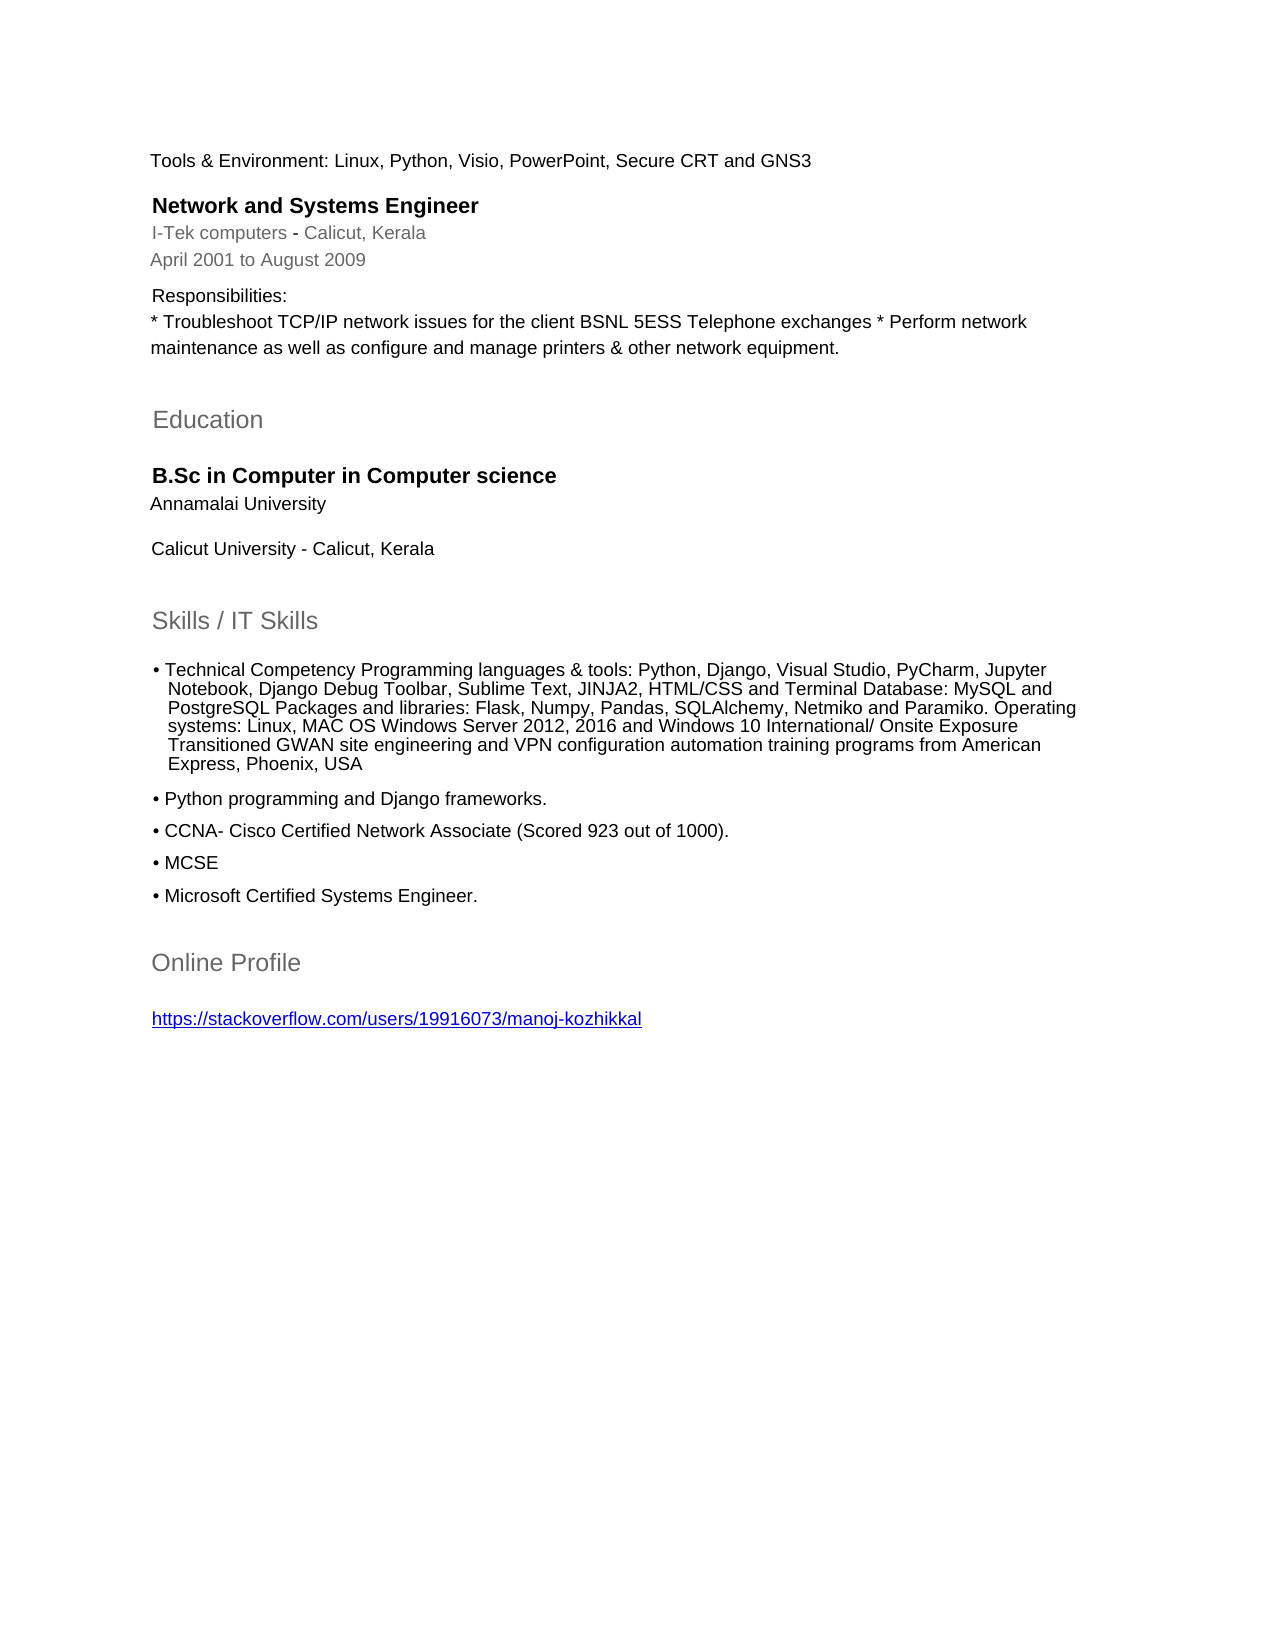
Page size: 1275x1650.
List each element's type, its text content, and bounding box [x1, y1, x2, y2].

text Calicut University - Calicut, Kerala [151, 538, 1125, 559]
text • Python programming and Django frameworks. [153, 788, 1125, 809]
text B.Sc in Computer in Computer science [152, 463, 1125, 489]
text Network and Systems Engineer [152, 193, 1125, 218]
text Annamalai University [150, 492, 1125, 514]
text https://stackoverflow.com/users/19916073/manoj-kozhikkal [152, 1008, 1125, 1030]
text • CCNA- Cisco Certified Network Associate (Scored 923 out of 1000). [153, 820, 1125, 841]
text • Technical Competency Programming languages & tools: Python, Django, Visual Studio, PyCharm, Jupyter Notebook, Django Debug Toolbar, Sublime Text, JINJA2, HTML/CSS and Terminal Database: MySQL and PostgreSQL Packages and libraries: Flask, Numpy, Pandas, SQLAlchemy, Netmiko and Paramiko. Operating systems: Linux, MAC OS Windows Server 2012, 2016 and Windows 10 International/ Onsite Exposure Transitioned GWAN site engineering and VPN configuration automation training programs from American Express, Phoenix, USA [153, 662, 1095, 774]
text • Microsoft Certified Systems Engineer. [153, 884, 1125, 906]
text April 2001 to August 2009 [150, 248, 1125, 270]
text Tools & Environment: Linux, Python, Visio, PowerPoint, Secure CRT and GNS3 [150, 149, 1125, 171]
text Responsibilities: [152, 284, 1125, 306]
text * Troubleshoot TCP/IP network issues for the client BSNL 5ESS Telephone exchanges * Perform network maintenance as well as configure and manage printers & other network equipment. [150, 311, 1117, 358]
text Online Profile [151, 948, 1125, 976]
text Skills / IT Skills [152, 606, 1125, 634]
text I-Tek computers - Calicut, Kerala [152, 222, 1125, 243]
text Education [152, 405, 1125, 434]
text • MCSE [153, 852, 1125, 874]
